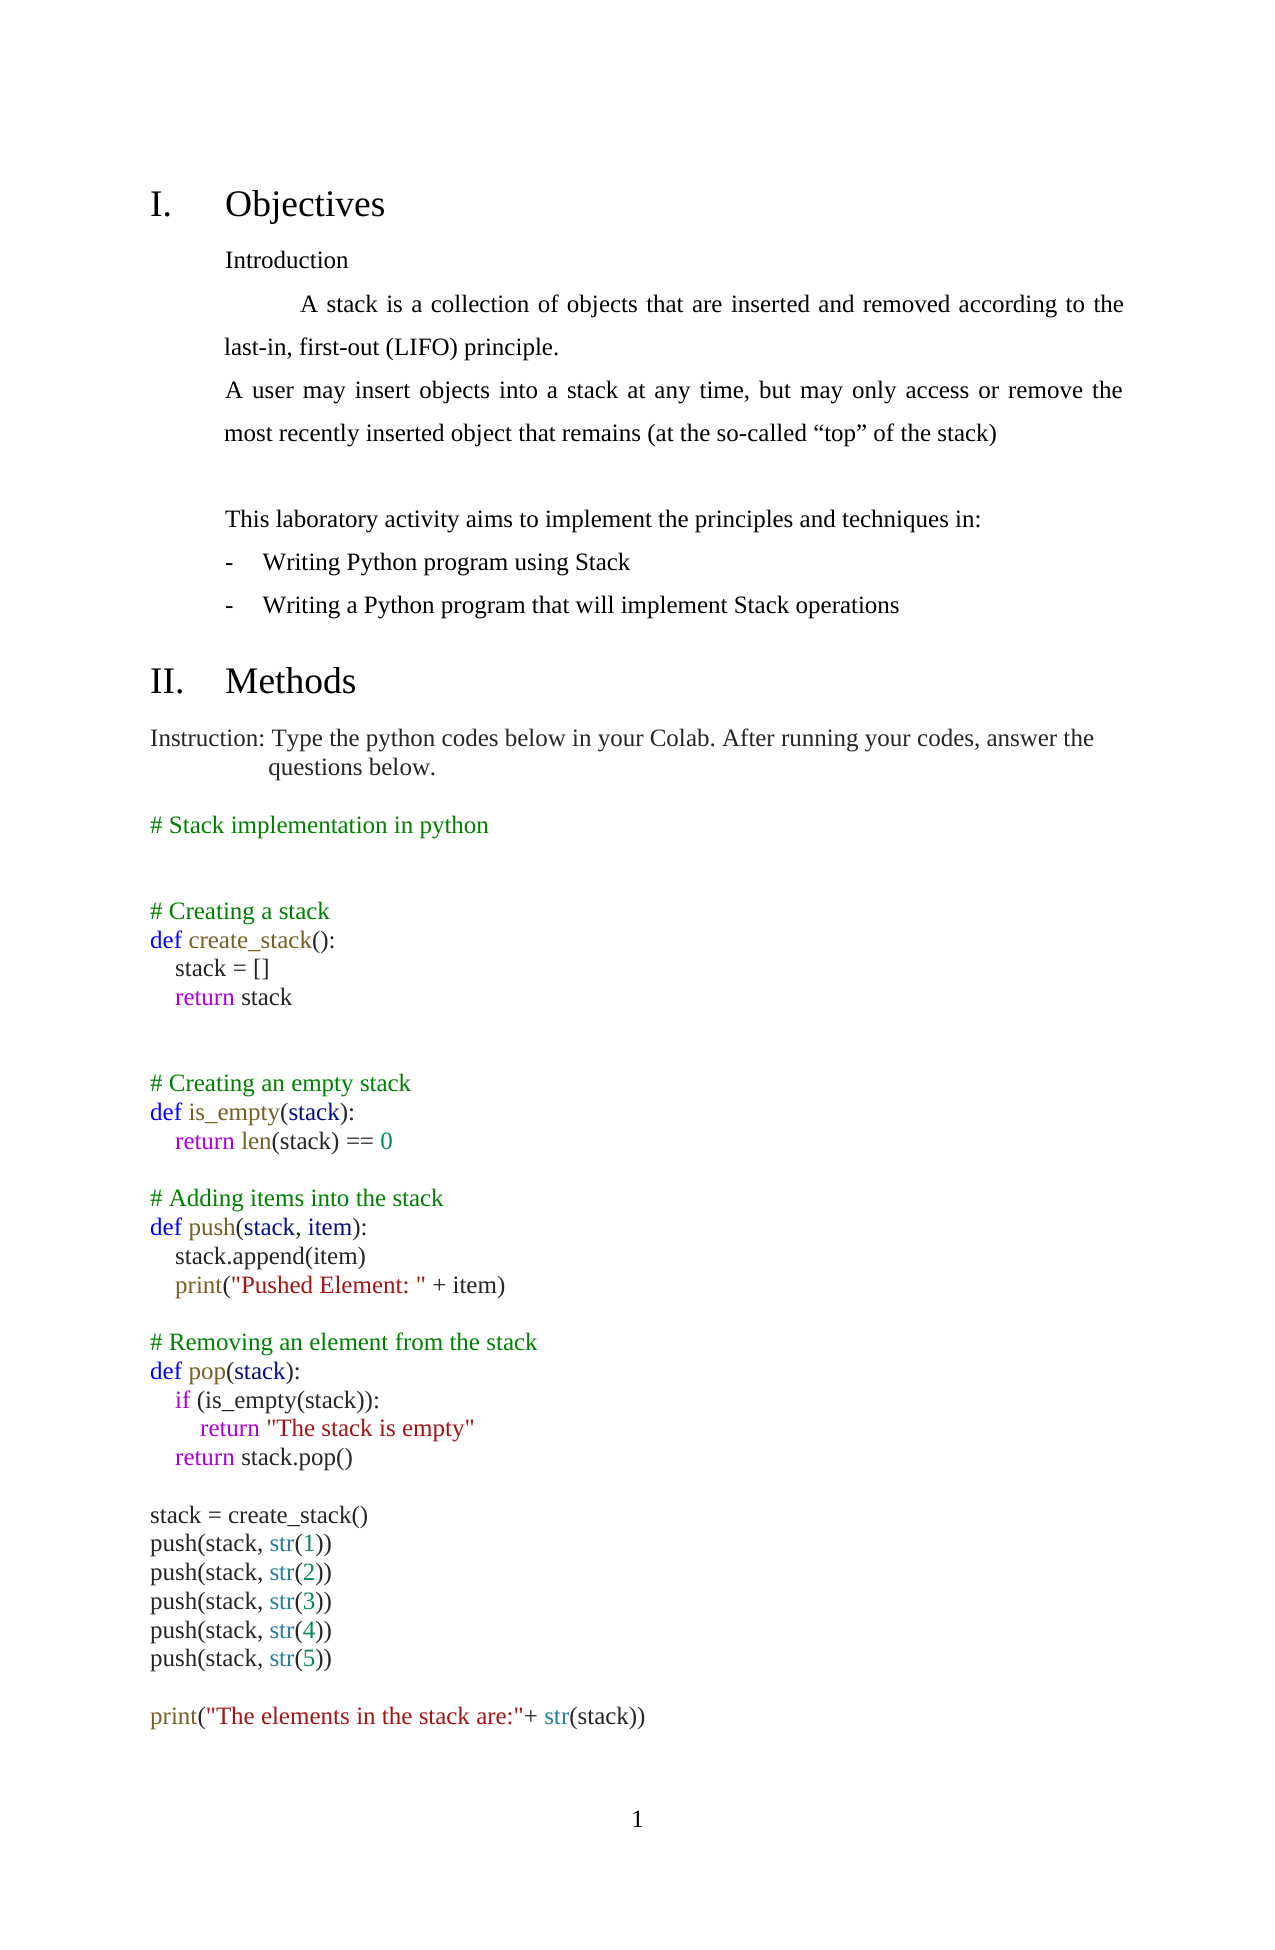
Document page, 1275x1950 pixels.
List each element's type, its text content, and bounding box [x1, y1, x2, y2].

text A user may insert objects into a stack at any time, but may only access or remove the most recently inserted object that remains (at the so-called “top” of the stack) [224, 375, 1125, 447]
text print("Pushed Element: " + item) [150, 1270, 1125, 1298]
text stack = [] [150, 953, 1125, 982]
text This laboratory activity aims to implement the principles and techniques in: [224, 504, 1125, 533]
text push(stack, str(5)) [150, 1643, 1125, 1672]
text def push(stack, item): [150, 1212, 1125, 1241]
text # Adding items into the stack [150, 1183, 1125, 1212]
text stack.append(item) [150, 1241, 1125, 1270]
text # Removing an element from the stack [150, 1327, 1125, 1356]
text push(stack, str(1)) [150, 1528, 1125, 1557]
text push(stack, str(4)) [150, 1615, 1125, 1643]
text print("The elements in the stack are:"+ str(stack)) [150, 1701, 1125, 1730]
text # Creating an empty stack [150, 1068, 1125, 1097]
subtitle Methods [150, 659, 1125, 702]
text if (is_empty(stack)): [150, 1385, 1125, 1413]
text return stack [150, 982, 1125, 1011]
text Introduction [224, 246, 1125, 274]
text Instruction: Type the python codes below in your Colab. After running your codes, answer the questions below. [150, 723, 1125, 781]
text push(stack, str(2)) [150, 1557, 1125, 1586]
text return len(stack) == 0 [150, 1126, 1125, 1155]
text # Stack implementation in python [150, 810, 1125, 838]
list Writing Python program using Stack [225, 547, 1125, 576]
text def pop(stack): [150, 1356, 1125, 1385]
text # Creating a stack [150, 896, 1125, 925]
text def is_empty(stack): [150, 1097, 1125, 1126]
text A stack is a collection of objects that are inserted and removed according to the last-in, first-out (LIFO) principle. [224, 289, 1125, 361]
list Writing a Python program that will implement Stack operations [225, 591, 1125, 619]
text return "The stack is empty" [150, 1413, 1125, 1442]
subtitle Objectives [150, 181, 1125, 224]
text def create_stack(): [150, 925, 1125, 953]
text push(stack, str(3)) [150, 1586, 1125, 1615]
text return stack.pop() [150, 1442, 1125, 1471]
text stack = create_stack() [150, 1500, 1125, 1528]
